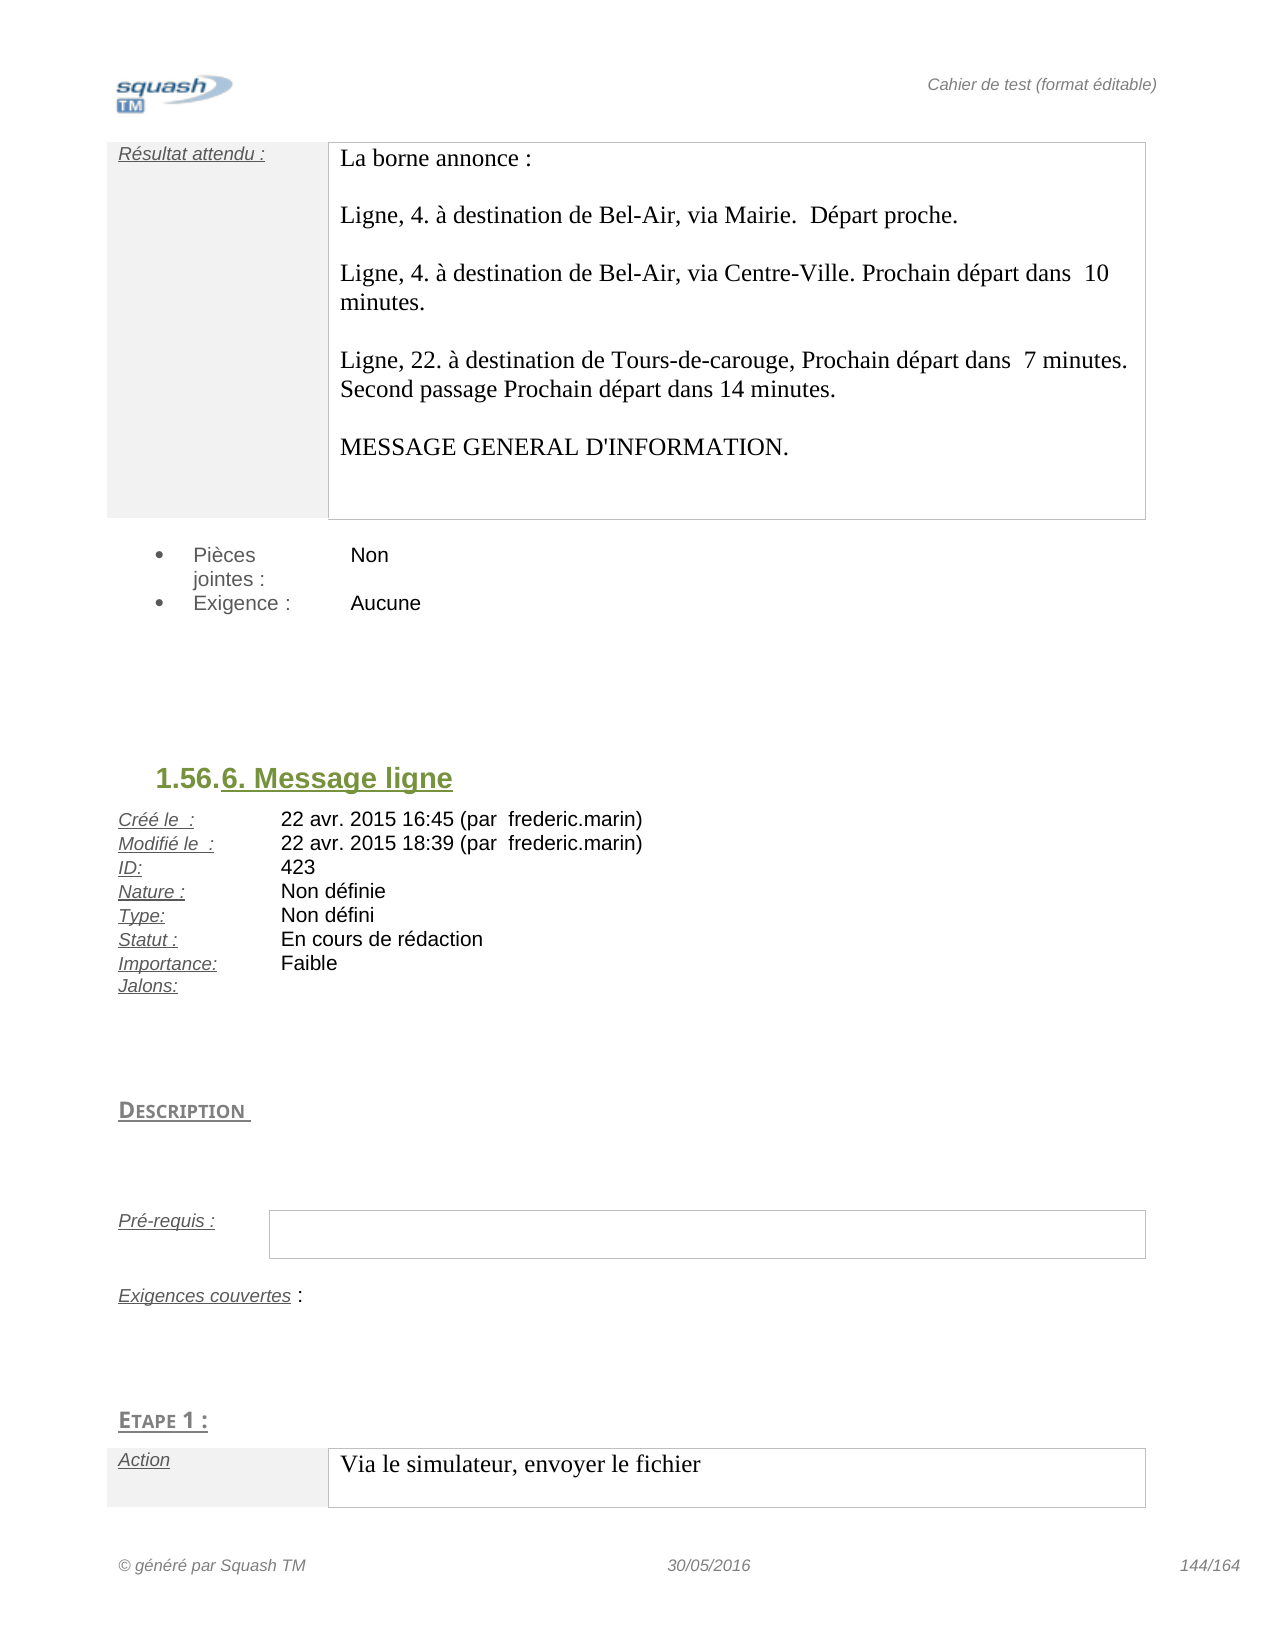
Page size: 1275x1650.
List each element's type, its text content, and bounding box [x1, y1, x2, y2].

subtitle Etape 1 : [118, 1404, 1157, 1436]
text Importance: Faible [118, 951, 1157, 974]
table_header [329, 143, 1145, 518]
subtitle Description [118, 1094, 1157, 1125]
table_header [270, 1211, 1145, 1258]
text Jalons: [118, 974, 1157, 996]
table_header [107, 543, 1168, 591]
subtitle 6. Message ligne [155, 761, 1157, 794]
text Statut : En cours de rédaction [118, 927, 1157, 951]
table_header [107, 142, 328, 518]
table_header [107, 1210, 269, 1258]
text Créé le : 22 avr. 2015 16:45 (par frederic.marin) [118, 807, 1157, 831]
text Nature : Non définie [118, 879, 1157, 903]
text Type: Non défini [118, 903, 1157, 927]
text Modifié le : 22 avr. 2015 18:39 (par frederic.marin) [118, 831, 1157, 855]
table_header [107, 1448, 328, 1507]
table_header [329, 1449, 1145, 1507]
picture [111, 69, 237, 117]
text Exigences couvertes : [118, 1283, 1157, 1307]
text ID: 423 [118, 855, 1157, 879]
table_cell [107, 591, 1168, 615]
